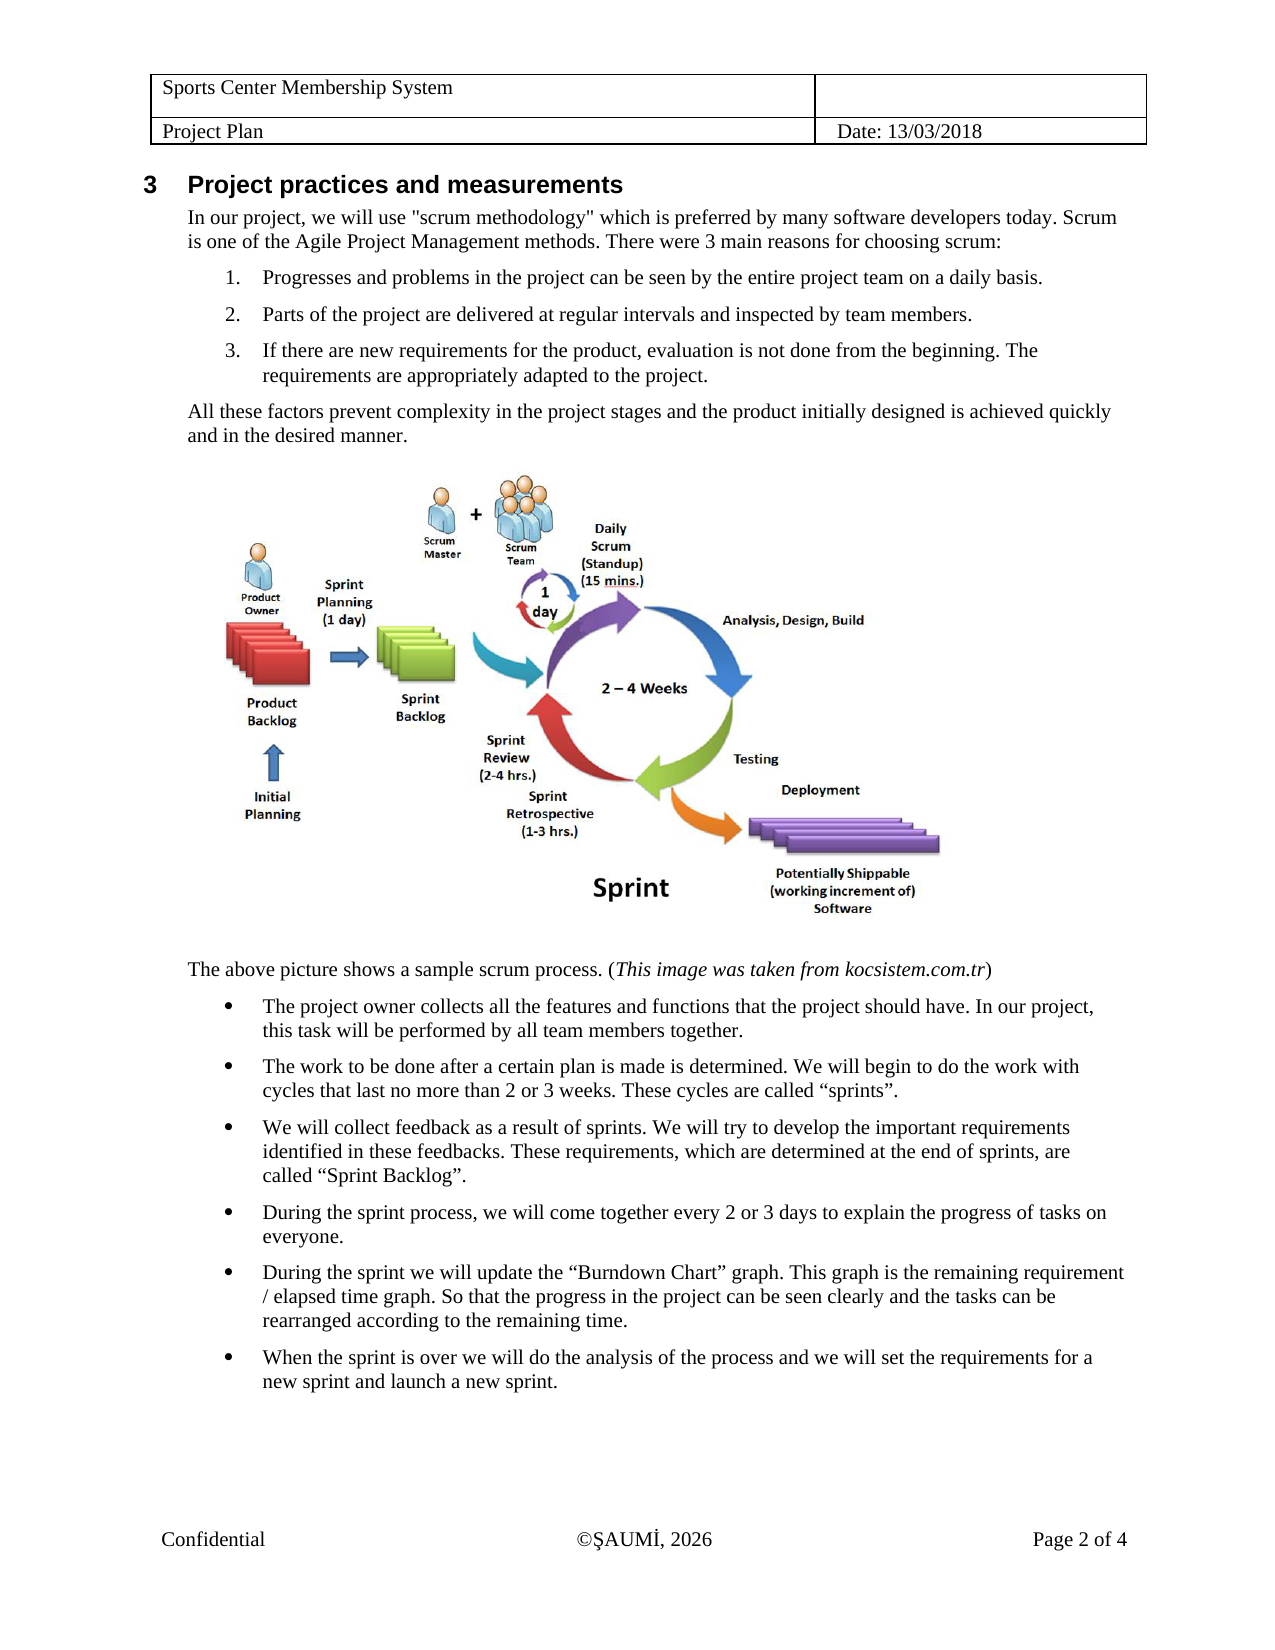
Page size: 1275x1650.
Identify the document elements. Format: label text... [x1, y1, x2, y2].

list The work to be done after a certain plan is made is determined. We will begin to do the work with cycles that last no more than 2 or 3 weeks. These cycles are called “sprints”. [225, 1054, 1125, 1102]
list During the sprint we will update the “Burndown Chart” graph. This graph is the remaining requirement / elapsed time graph. So that the progress in the project can be seen clearly and the tasks can be rearranged according to the remaining time. [225, 1260, 1125, 1332]
list During the sprint process, we will come together every 2 or 3 days to explain the progress of tasks on everyone. [225, 1200, 1125, 1248]
list If there are new requirements for the product, evaluation is not done from the beginning. The requirements are appropriately adapted to the project. [225, 338, 1125, 387]
text In our project, we will use "scrum methodology" which is preferred by many software developers today. Scrum is one of the Agile Project Management methods. There were 3 main reasons for choosing scrum: [187, 205, 1125, 253]
list Parts of the project are delivered at regular intervals and inspected by team members. [225, 302, 1125, 326]
subtitle Project practices and measurements [150, 170, 1125, 198]
text All these factors prevent complexity in the project stages and the product initially designed is achieved quickly and in the desired manner. [187, 399, 1125, 447]
text The above picture shows a sample scrum process. (This image was taken from kocsistem.com.tr) [187, 957, 1125, 981]
list When the sprint is over we will do the analysis of the process and we will set the requirements for a new sprint and launch a new sprint. [225, 1345, 1125, 1393]
picture [187, 459, 971, 945]
list Progresses and problems in the project can be seen by the entire project team on a daily basis. [225, 265, 1125, 289]
list The project owner collects all the features and functions that the project should have. In our project, this task will be performed by all team members together. [225, 994, 1125, 1042]
list We will collect feedback as a result of sprints. We will try to develop the important requirements identified in these feedbacks. These requirements, which are determined at the end of sprints, are called “Sprint Backlog”. [225, 1115, 1125, 1187]
